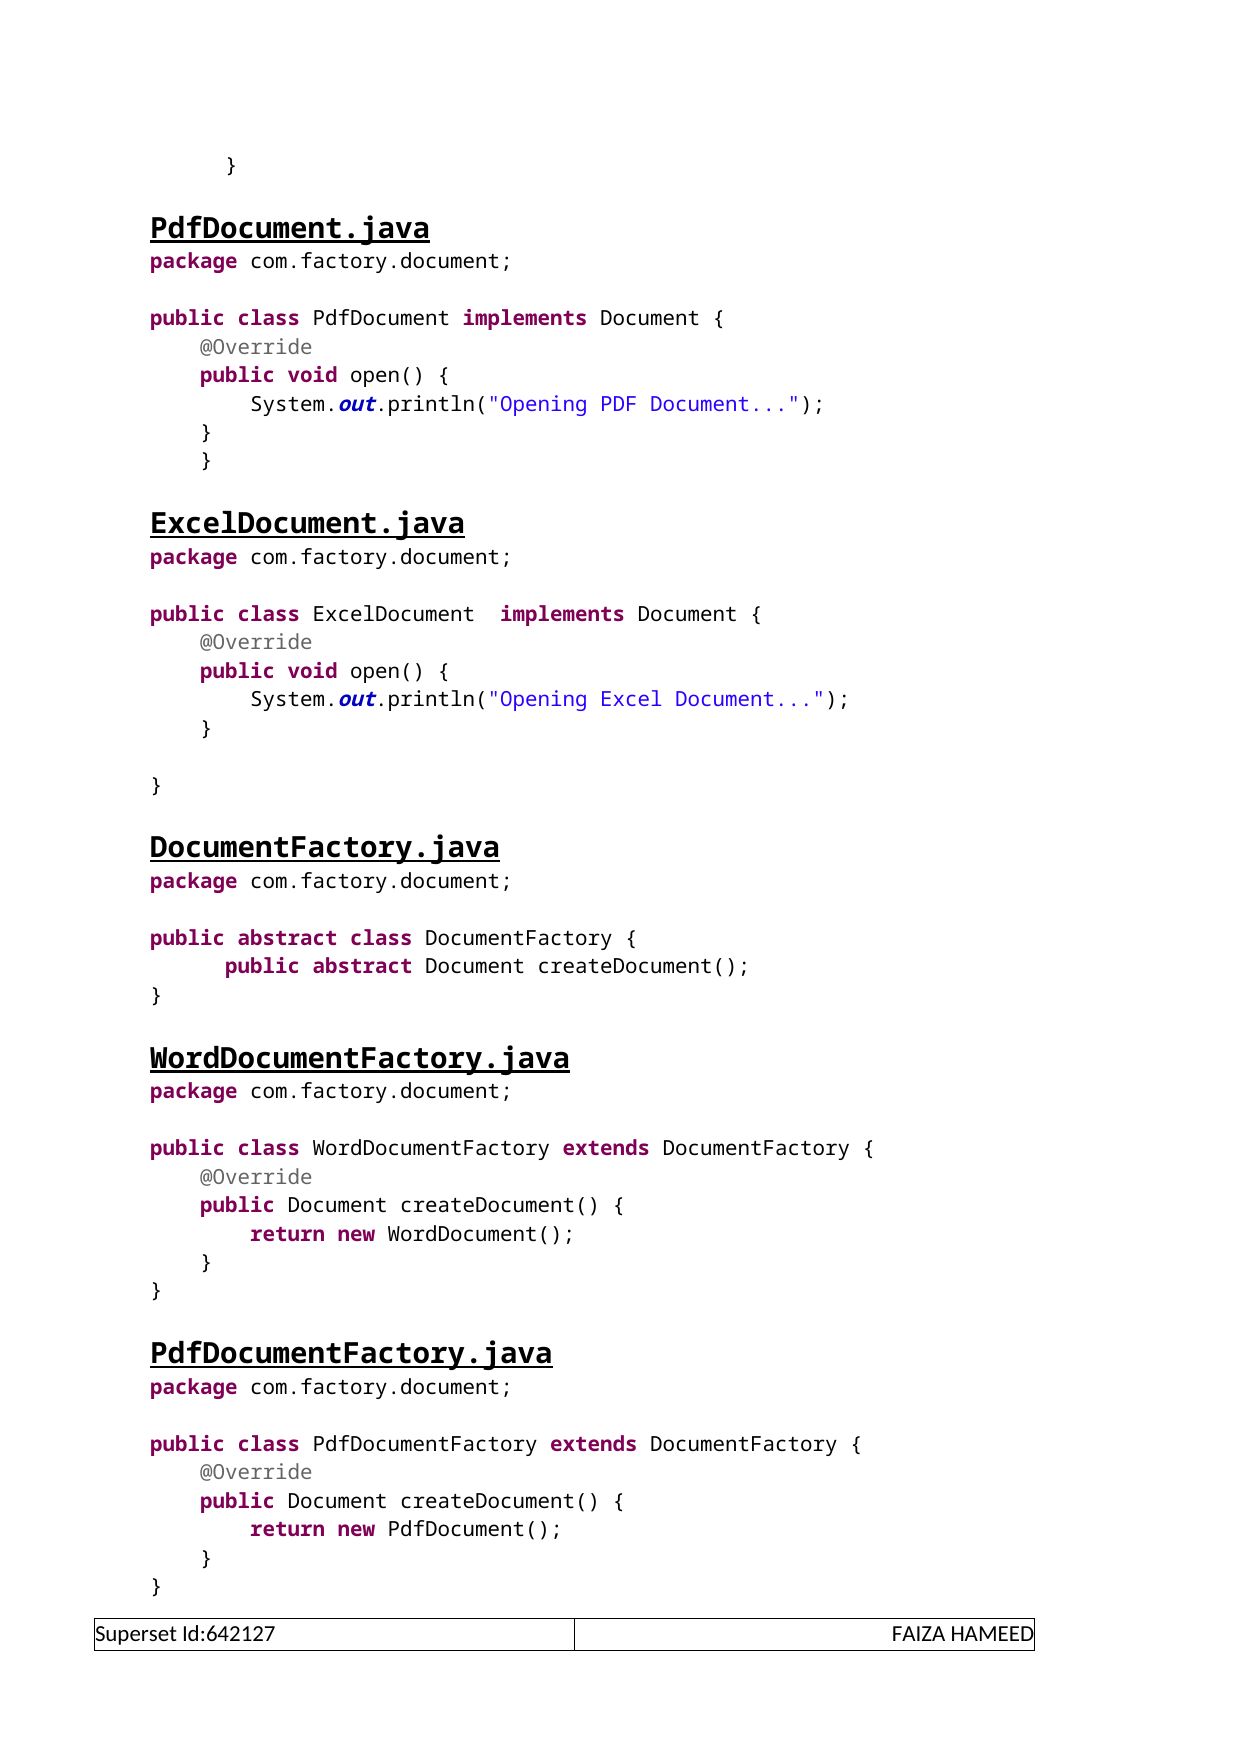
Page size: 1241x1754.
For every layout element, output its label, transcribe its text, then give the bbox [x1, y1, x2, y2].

text return new WordDocument(); [150, 1219, 1090, 1247]
text PdfDocumentFactory.java [150, 1332, 1090, 1372]
text public abstract Document createDocument(); [150, 952, 1090, 980]
text } [150, 417, 1090, 446]
text ExcelDocument.java [150, 502, 1090, 542]
text package com.factory.document; [150, 542, 1090, 571]
text public abstract class DocumentFactory { [150, 923, 1090, 952]
text @Override [150, 627, 1090, 656]
text } [150, 1571, 1090, 1600]
text public class PdfDocumentFactory extends DocumentFactory { [150, 1429, 1090, 1457]
text public void open() { [150, 360, 1090, 389]
text package com.factory.document; [150, 1077, 1090, 1105]
text return new PdfDocument(); [150, 1514, 1090, 1543]
text @Override [150, 1162, 1090, 1190]
text public void open() { [150, 656, 1090, 684]
text public class WordDocumentFactory extends DocumentFactory { [150, 1133, 1090, 1162]
text } [150, 1543, 1090, 1571]
text public Document createDocument() { [150, 1486, 1090, 1514]
text PdfDocument.java [150, 207, 1090, 247]
text } [150, 446, 1090, 474]
text @Override [150, 1457, 1090, 1486]
text @Override [150, 332, 1090, 360]
text } [150, 1247, 1090, 1276]
text package com.factory.document; [150, 1372, 1090, 1401]
text } [150, 713, 1090, 741]
text } [150, 770, 1090, 798]
text DocumentFactory.java [150, 827, 1090, 866]
text System.out.println("Opening Excel Document..."); [150, 684, 1090, 713]
text } [150, 150, 1090, 178]
text public class ExcelDocument implements Document { [150, 599, 1090, 627]
text System.out.println("Opening PDF Document..."); [150, 389, 1090, 417]
text public class PdfDocument implements Document { [150, 303, 1090, 332]
text public Document createDocument() { [150, 1190, 1090, 1219]
text package com.factory.document; [150, 247, 1090, 275]
text } [150, 980, 1090, 1008]
text WordDocumentFactory.java [150, 1037, 1090, 1077]
text package com.factory.document; [150, 866, 1090, 895]
text } [150, 1276, 1090, 1304]
